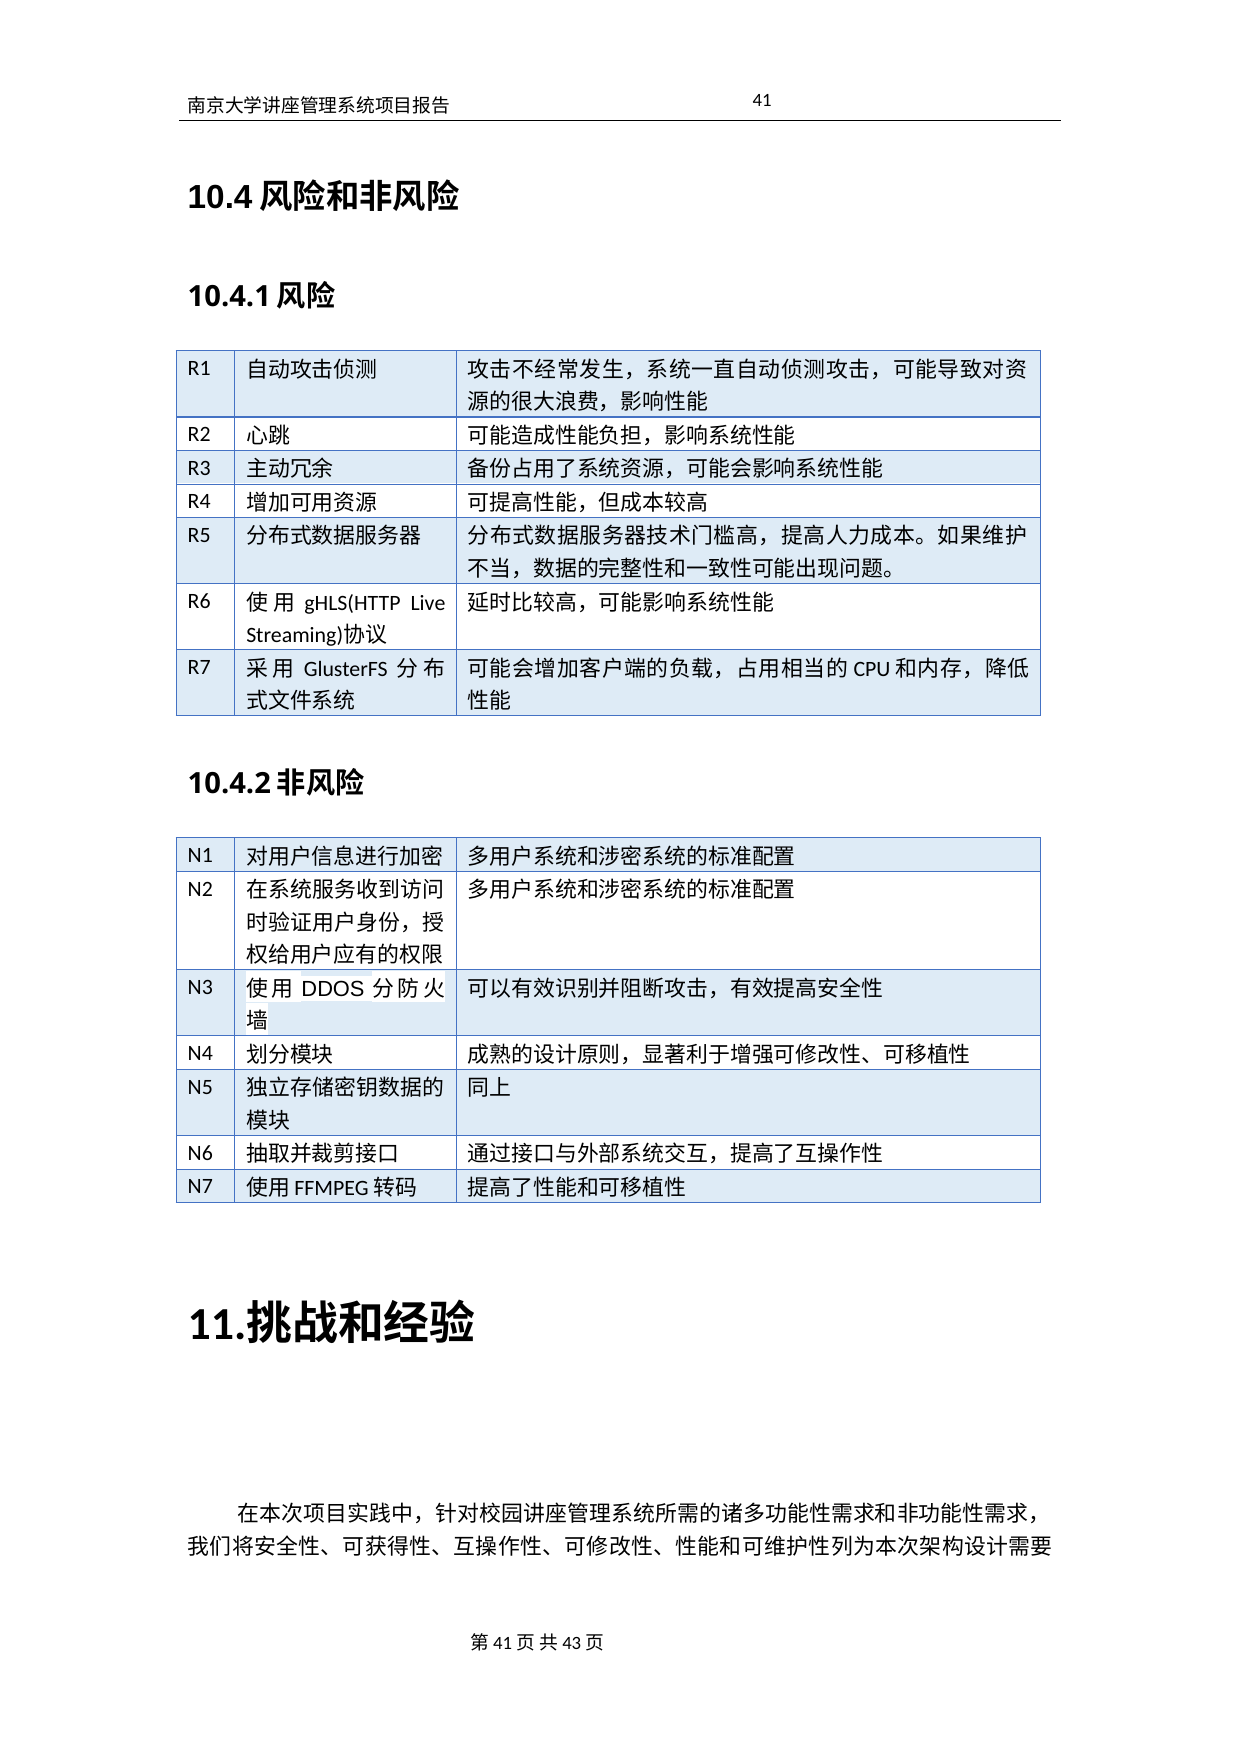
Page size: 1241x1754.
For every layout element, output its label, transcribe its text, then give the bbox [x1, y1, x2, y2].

table_cell 可能会增加客户端的负载，占用相当的CPU和内存，降低性能 [457, 650, 1040, 715]
table_cell R4 [177, 485, 234, 517]
table_cell 使用DDOS分防火墙 [235, 970, 456, 1035]
table_cell 成熟的设计原则，显著利于增强可修改性、可移植性 [457, 1036, 1040, 1069]
table_header R1 [177, 351, 234, 416]
table_cell R6 [177, 584, 234, 649]
table_header N1 [177, 838, 234, 871]
table_cell 抽取并裁剪接口 [235, 1136, 456, 1168]
table_cell 可能造成性能负担，影响系统性能 [457, 418, 1040, 450]
table_cell R7 [177, 650, 234, 715]
table_cell 分布式数据服务器 [235, 518, 456, 583]
table_header 自动攻击侦测 [235, 351, 456, 416]
table_cell 可以有效识别并阻断攻击，有效提高安全性 [457, 970, 1040, 1035]
subtitle 挑战和经验 [187, 1271, 1053, 1368]
table_cell 提高了性能和可移植性 [457, 1170, 1040, 1202]
table_cell 多用户系统和涉密系统的标准配置 [457, 872, 1040, 969]
table_cell 延时比较高，可能影响系统性能 [457, 584, 1040, 649]
table_header 多用户系统和涉密系统的标准配置 [457, 838, 1040, 871]
table_cell 使用FFMPEG转码 [235, 1170, 456, 1202]
table_cell N7 [177, 1170, 234, 1202]
table_cell 增加可用资源 [235, 485, 456, 517]
subtitle 10.4风险和非风险 [187, 162, 1053, 227]
table_cell 在系统服务收到访问时验证用户身份，授权给用户应有的权限 [235, 872, 456, 969]
table_cell 划分模块 [235, 1036, 456, 1069]
table_cell N4 [177, 1036, 234, 1069]
subtitle 10.4.2非风险 [187, 749, 1053, 814]
table_cell 独立存储密钥数据的模块 [235, 1070, 456, 1135]
table_header 对用户信息进行加密 [235, 838, 456, 871]
table_cell N2 [177, 872, 234, 969]
table_cell 使用gHLS(HTTP Live Streaming)协议 [235, 584, 456, 649]
table_cell 通过接口与外部系统交互，提高了互操作性 [457, 1136, 1040, 1168]
table_cell N3 [177, 970, 234, 1035]
subtitle 10.4.1风险 [187, 262, 1053, 327]
table_cell 同上 [457, 1070, 1040, 1135]
table_cell 分布式数据服务器技术门槛高，提高人力成本。如果维护不当，数据的完整性和一致性可能出现问题。 [457, 518, 1040, 583]
table_cell 可提高性能，但成本较高 [457, 485, 1040, 517]
table_cell 备份占用了系统资源，可能会影响系统性能 [457, 451, 1040, 483]
table_cell 主动冗余 [235, 451, 456, 483]
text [187, 1496, 1053, 1561]
table_cell R2 [177, 418, 234, 450]
table_cell 心跳 [235, 418, 456, 450]
table_cell 采用GlusterFS分布式文件系统 [235, 650, 456, 715]
table_cell R3 [177, 451, 234, 483]
table_header 攻击不经常发生，系统一直自动侦测攻击，可能导致对资源的很大浪费，影响性能 [457, 351, 1040, 416]
table_cell R5 [177, 518, 234, 583]
table_cell N6 [177, 1136, 234, 1168]
table_cell N5 [177, 1070, 234, 1135]
